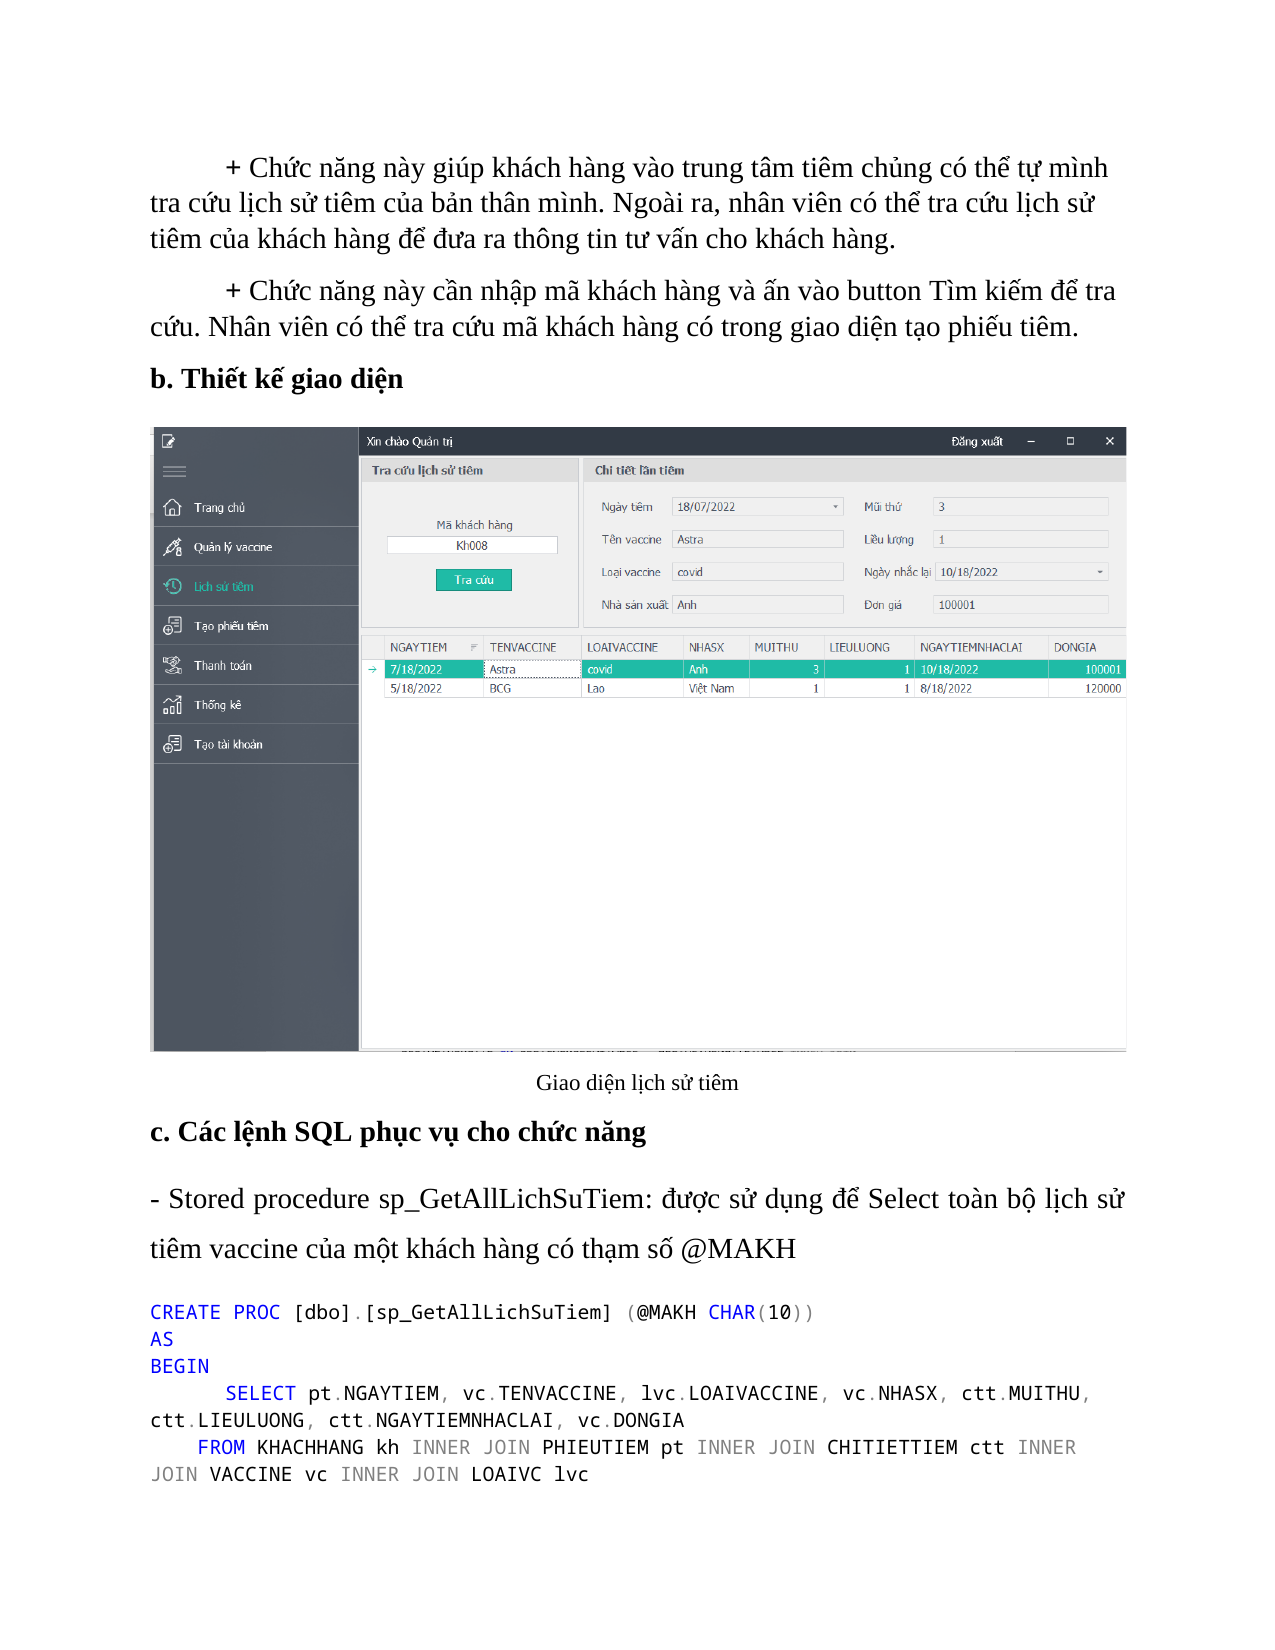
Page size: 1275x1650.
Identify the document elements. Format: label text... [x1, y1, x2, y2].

text CREATE PROC [dbo].[sp_GetAllLichSuTiem] (@MAKH CHAR(10)) [150, 1298, 1125, 1325]
text c. Các lệnh SQL phục vụ cho chức năng [150, 1114, 1125, 1148]
text AS [150, 1325, 1125, 1352]
picture [150, 427, 1127, 1052]
text FROM KHACHHANG kh INNER JOIN PHIEUTIEM pt INNER JOIN CHITIETTIEM ctt INNER JOIN VACCINE vc INNER JOIN LOAIVC lvc [150, 1433, 1125, 1487]
text + Chức năng này giúp khách hàng vào trung tâm tiêm chủng có thể tự mình tra cứu lịch sử tiêm của bản thân mình. Ngoài ra, nhân viên có thể tra cứu lịch sử tiêm của khách hàng để đưa ra thông tin tư vấn cho khách hàng. [150, 150, 1125, 254]
text - Stored procedure sp_GetAllLichSuTiem: được sử dụng để Select toàn bộ lịch sử tiêm vaccine của một khách hàng có thạm số @MAKH [150, 1181, 1125, 1265]
text Giao diện lịch sử tiêm [150, 1069, 1125, 1096]
text SELECT pt.NGAYTIEM, vc.TENVACCINE, lvc.LOAIVACCINE, vc.NHASX, ctt.MUITHU, ctt.LIEULUONG, ctt.NGAYTIEMNHACLAI, vc.DONGIA [150, 1379, 1125, 1433]
text BEGIN [150, 1352, 1125, 1379]
text b. Thiết kế giao diện [150, 361, 1125, 394]
text + Chức năng này cần nhập mã khách hàng và ấn vào button Tìm kiếm để tra cứu. Nhân viên có thể tra cứu mã khách hàng có trong giao diện tạo phiếu tiêm. [150, 273, 1125, 342]
